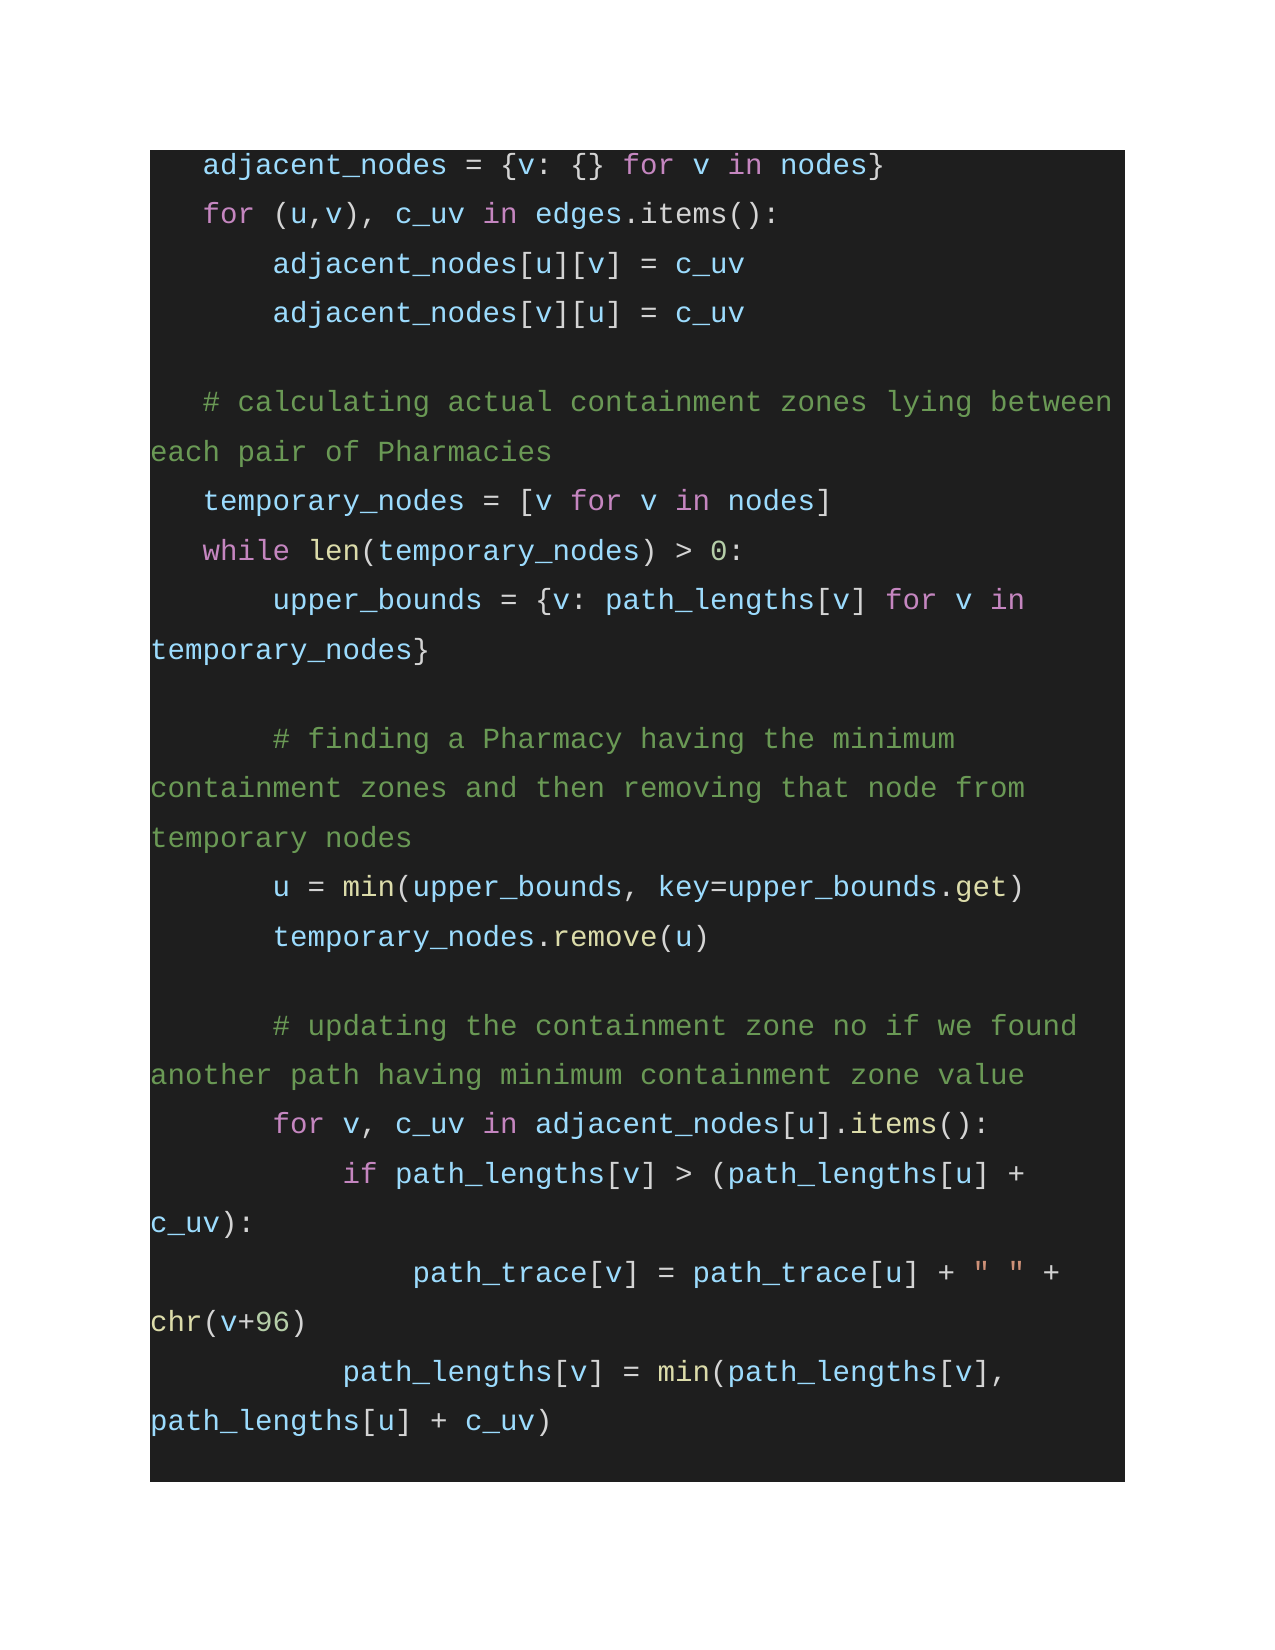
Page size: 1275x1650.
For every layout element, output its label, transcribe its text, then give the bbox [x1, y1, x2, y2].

text u = min(upper_bounds, key=upper_bounds.get) [150, 872, 1125, 905]
text # updating the containment zone no if we found another path having minimum containment zone value [150, 1011, 1125, 1093]
text # finding a Pharmacy having the minimum containment zones and then removing that node from temporary nodes [150, 724, 1125, 856]
text adjacent_nodes[u][v] = c_uv [150, 249, 1125, 282]
text upper_bounds = {v: path_lengths[v] for v in temporary_nodes} [150, 585, 1125, 668]
text temporary_nodes = [v for v in nodes] [150, 486, 1125, 519]
text adjacent_nodes[v][u] = c_uv [150, 298, 1125, 331]
text for (u,v), c_uv in edges.items(): [150, 199, 1125, 232]
text path_lengths[v] = min(path_lengths[v], path_lengths[u] + c_uv) [150, 1357, 1125, 1439]
text adjacent_nodes = {v: {} for v in nodes} [150, 150, 1125, 183]
text while len(temporary_nodes) > 0: [150, 536, 1125, 569]
text path_trace[v] = path_trace[u] + " " + chr(v+96) [150, 1258, 1125, 1341]
text for v, c_uv in adjacent_nodes[u].items(): [150, 1109, 1125, 1143]
text # calculating actual containment zones lying between each pair of Pharmacies [150, 387, 1125, 470]
text temporary_nodes.remove(u) [150, 922, 1125, 955]
text if path_lengths[v] > (path_lengths[u] + c_uv): [150, 1159, 1125, 1242]
